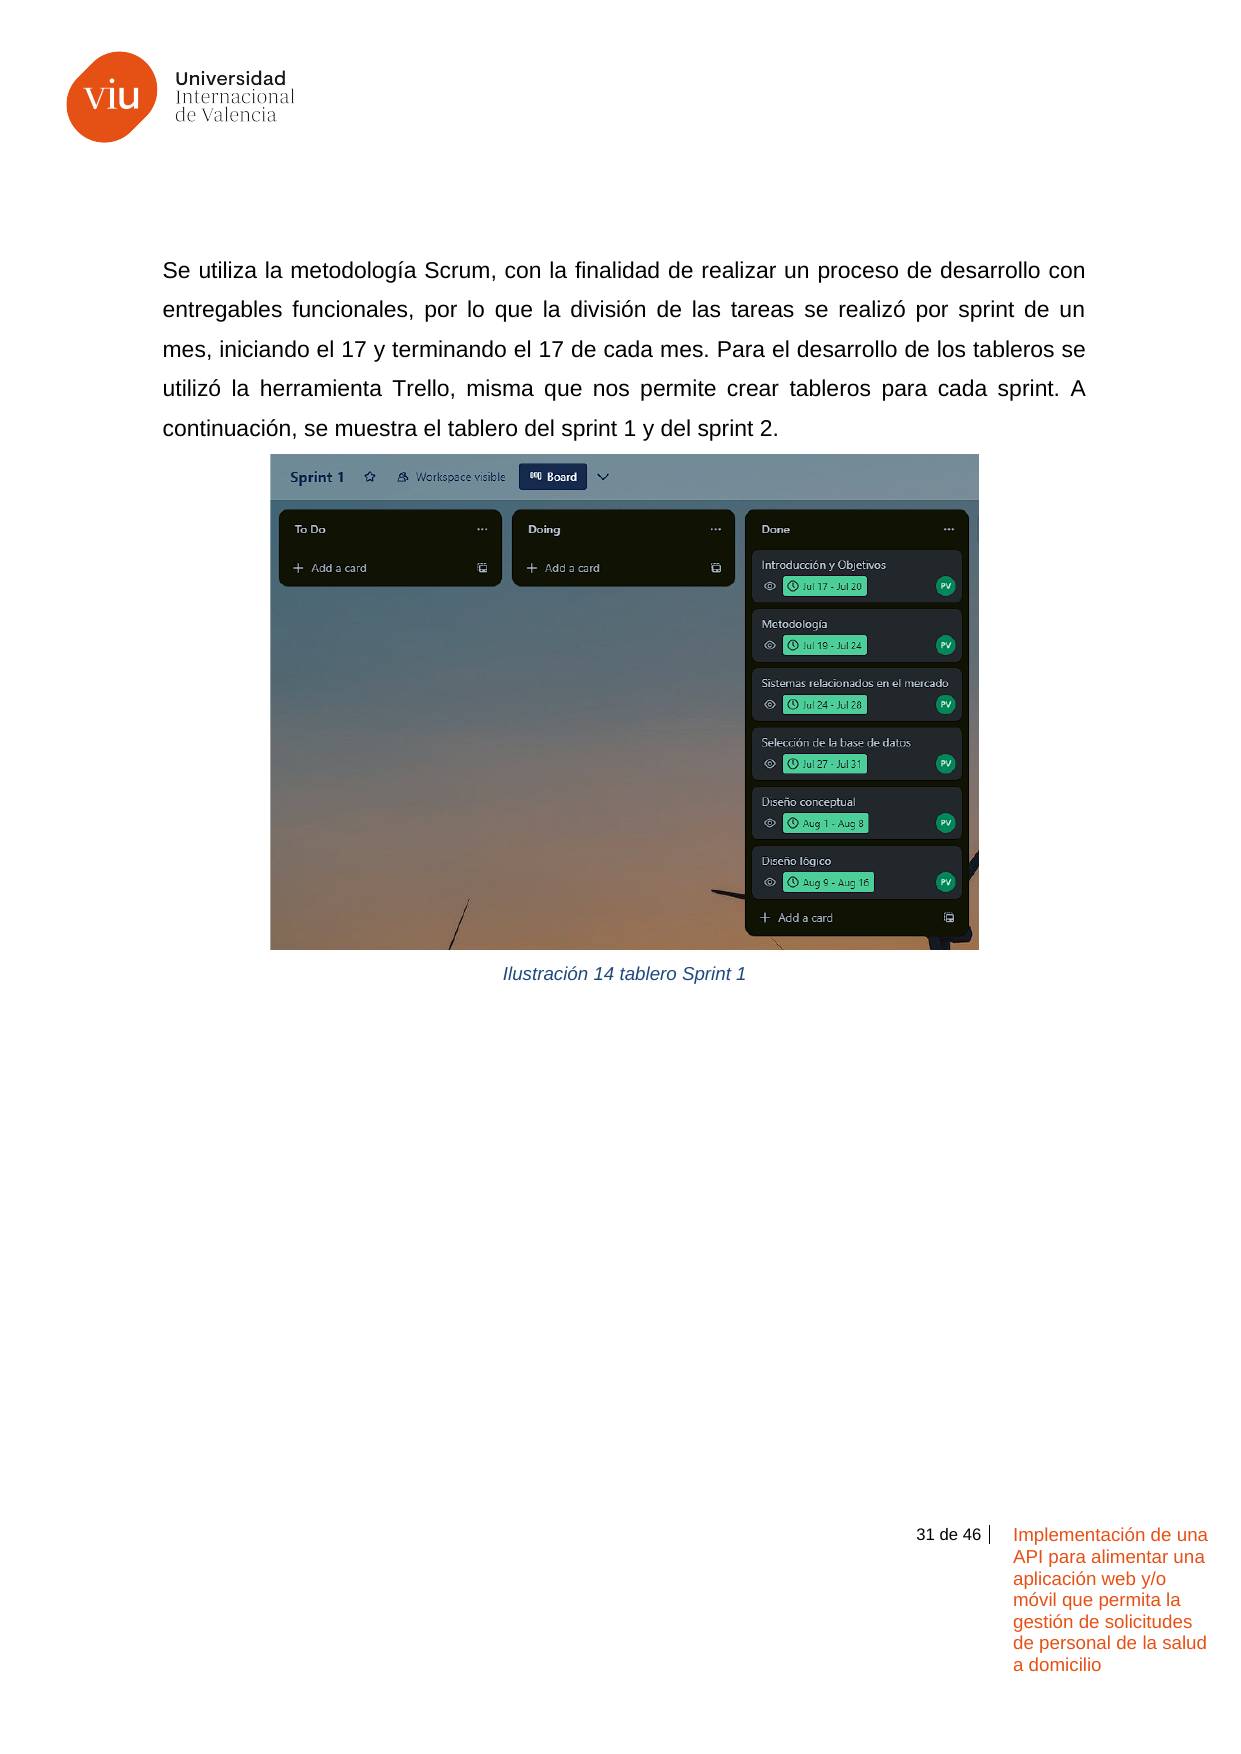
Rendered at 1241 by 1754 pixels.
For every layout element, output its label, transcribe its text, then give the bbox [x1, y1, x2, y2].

text Se utiliza la metodología Scrum, con la finalidad de realizar un proceso de desarrollo con entregables funcionales, por lo que la división de las tareas se realizó por sprint de un mes, iniciando el 17 y terminando el 17 de cada mes. Para el desarrollo de los tableros se utilizó la herramienta Trello, misma que nos permite crear tableros para cada sprint. A continuación, se muestra el tablero del sprint 1 y del sprint 2. [162, 257, 1087, 441]
picture [45, 29, 316, 165]
picture [270, 454, 979, 950]
